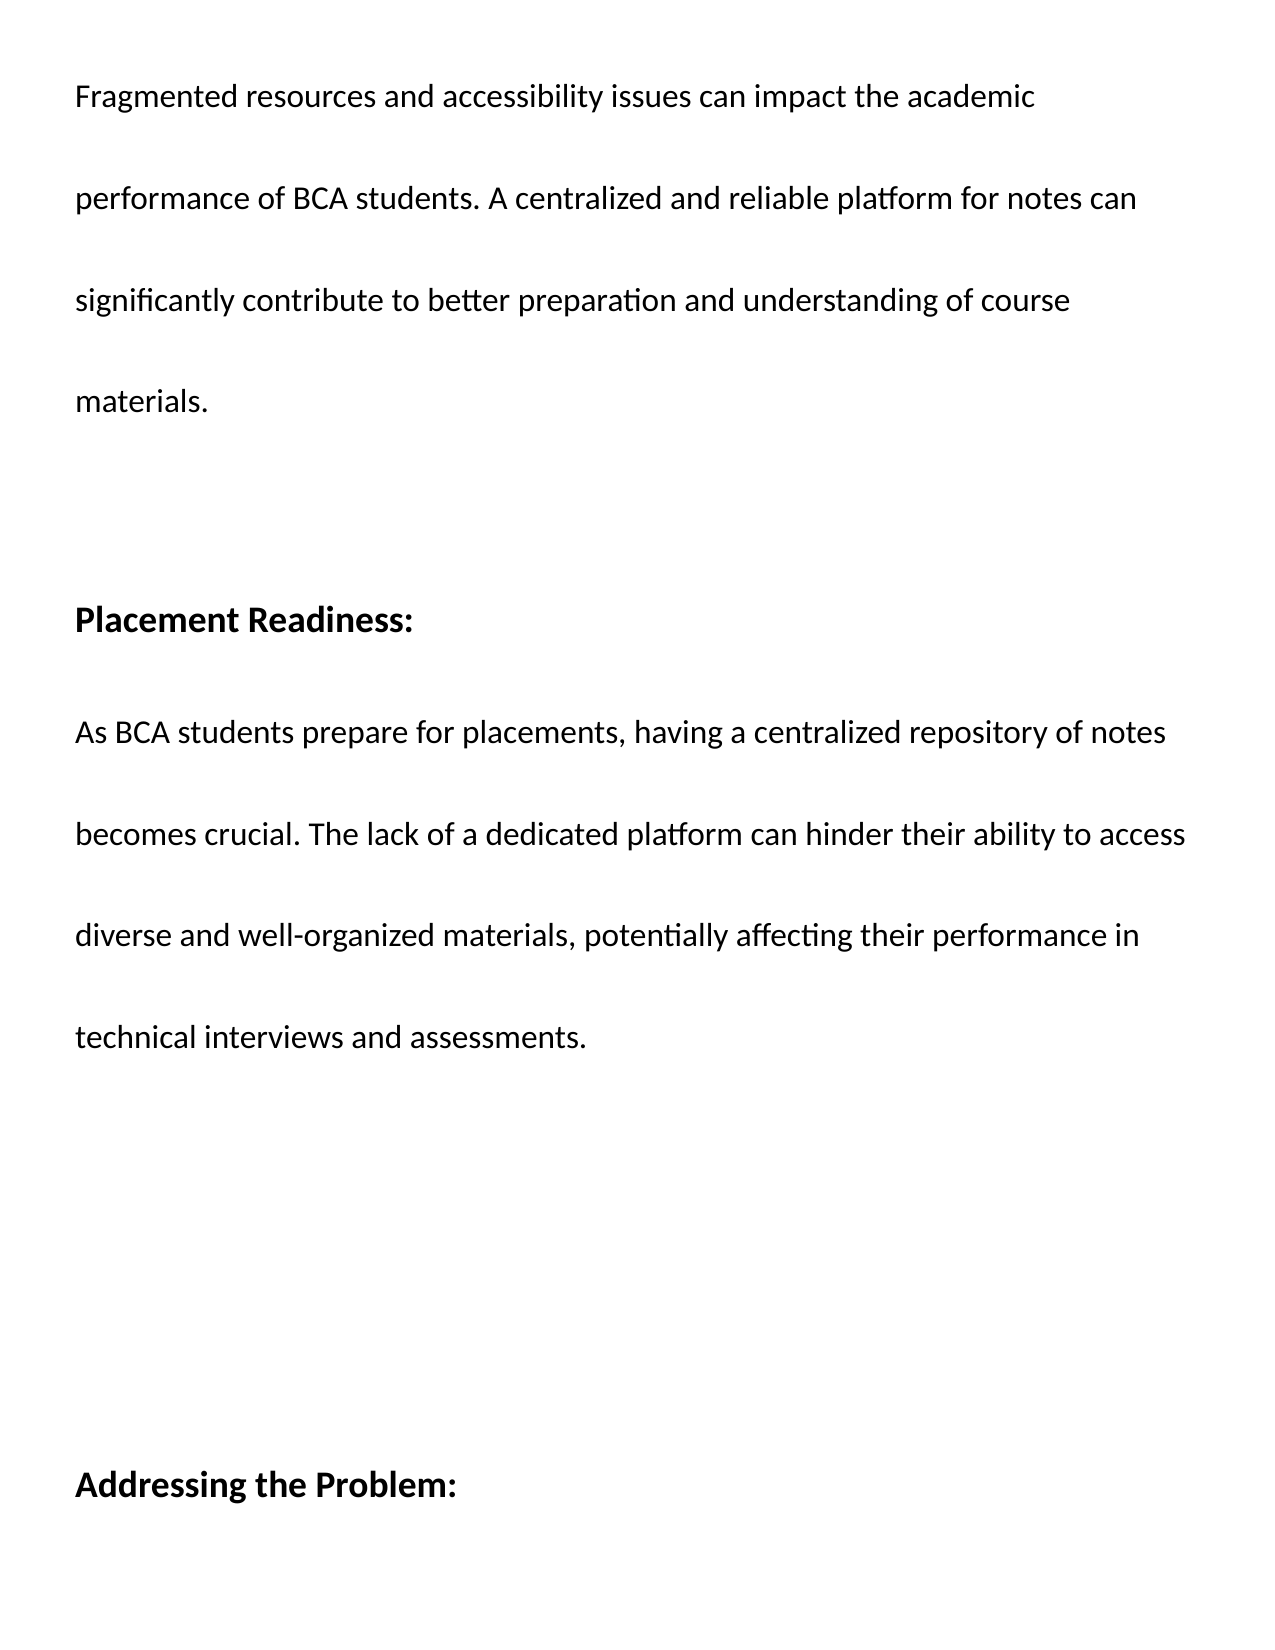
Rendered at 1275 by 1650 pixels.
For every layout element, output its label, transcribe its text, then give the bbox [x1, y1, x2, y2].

text Addressing the Problem: [75, 1461, 1200, 1507]
text Fragmented resources and accessibility issues can impact the academic performance of BCA students. A centralized and reliable platform for notes can significantly contribute to better preparation and understanding of course materials. [75, 75, 1200, 421]
text As BCA students prepare for placements, having a centralized repository of notes becomes crucial. The lack of a dedicated platform can hinder their ability to access diverse and well-organized materials, potentially affecting their performance in technical interviews and assessments. [75, 711, 1200, 1057]
text Placement Readiness: [75, 596, 1200, 642]
